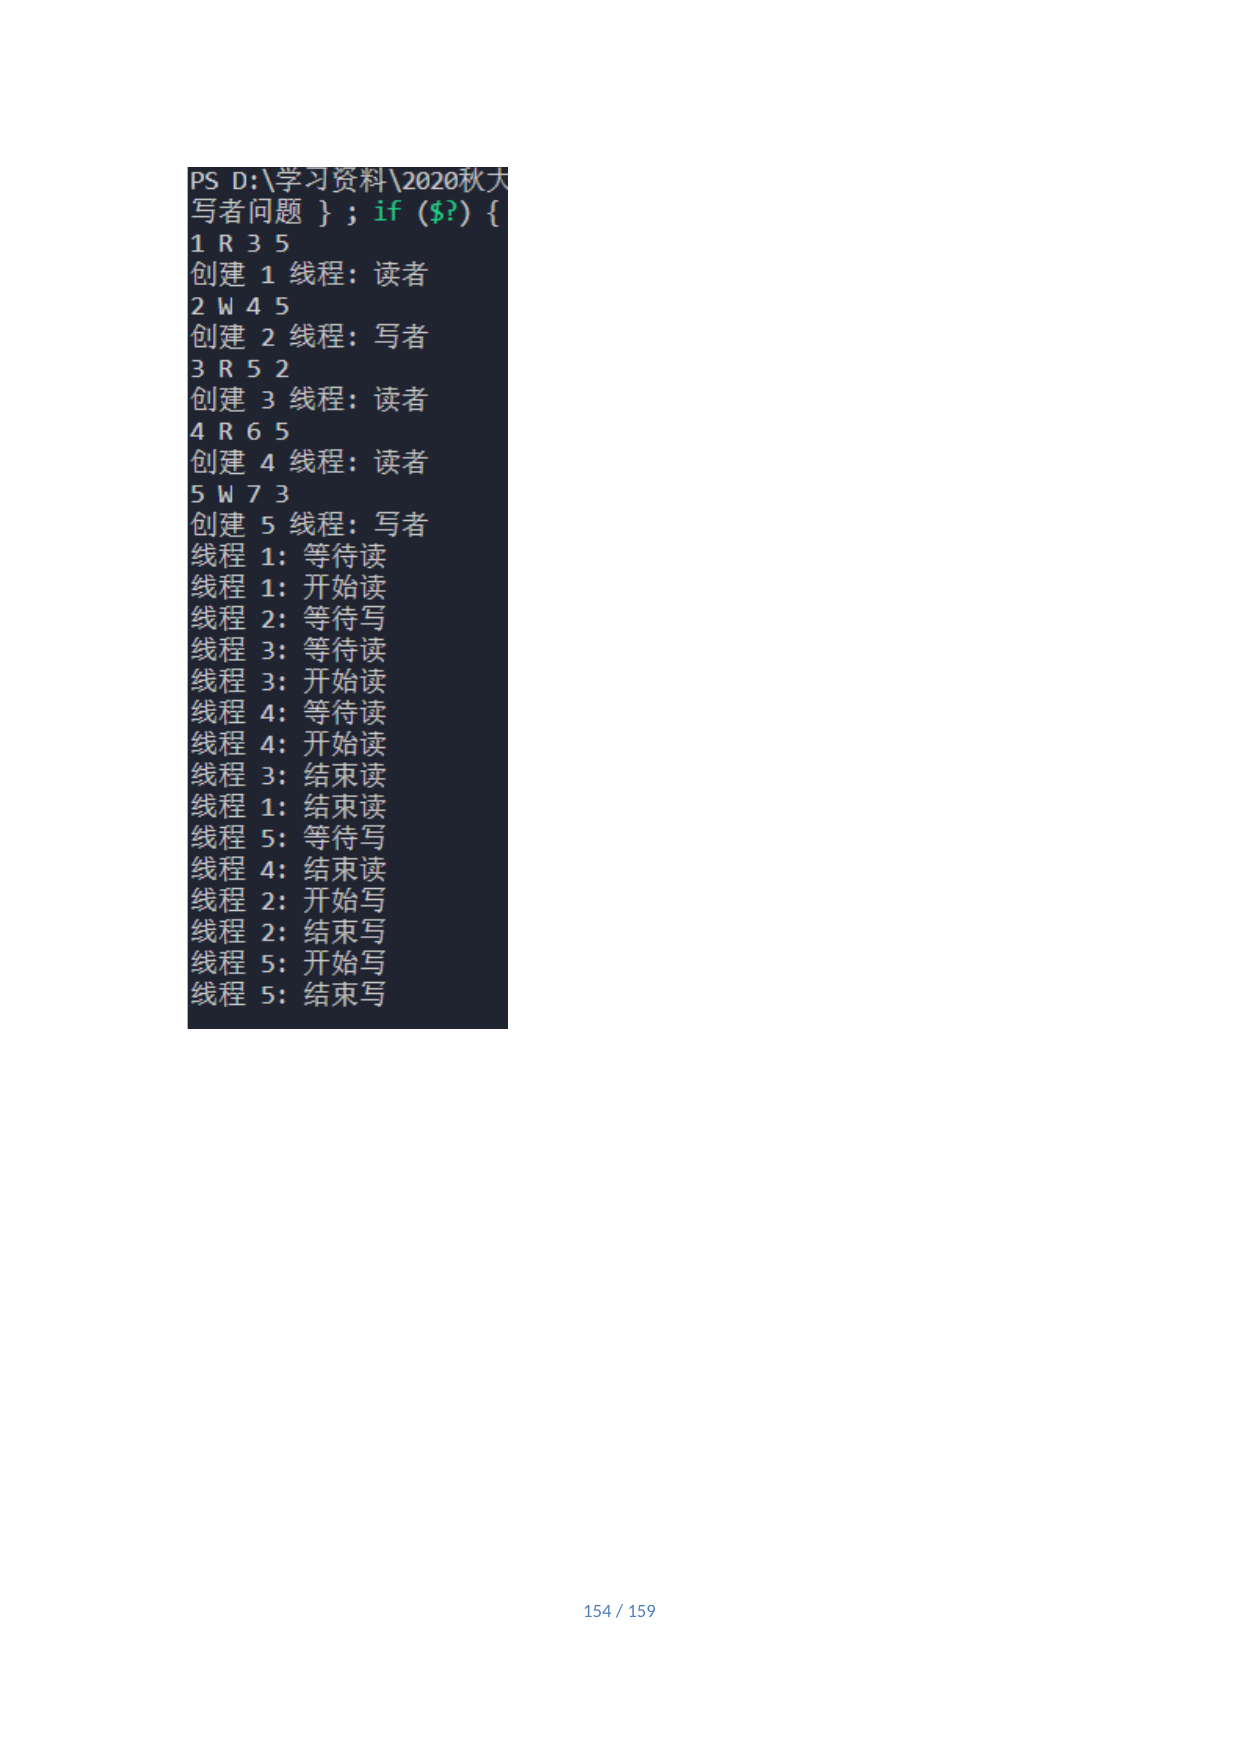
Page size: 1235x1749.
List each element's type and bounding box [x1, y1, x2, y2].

picture [187, 167, 508, 1029]
